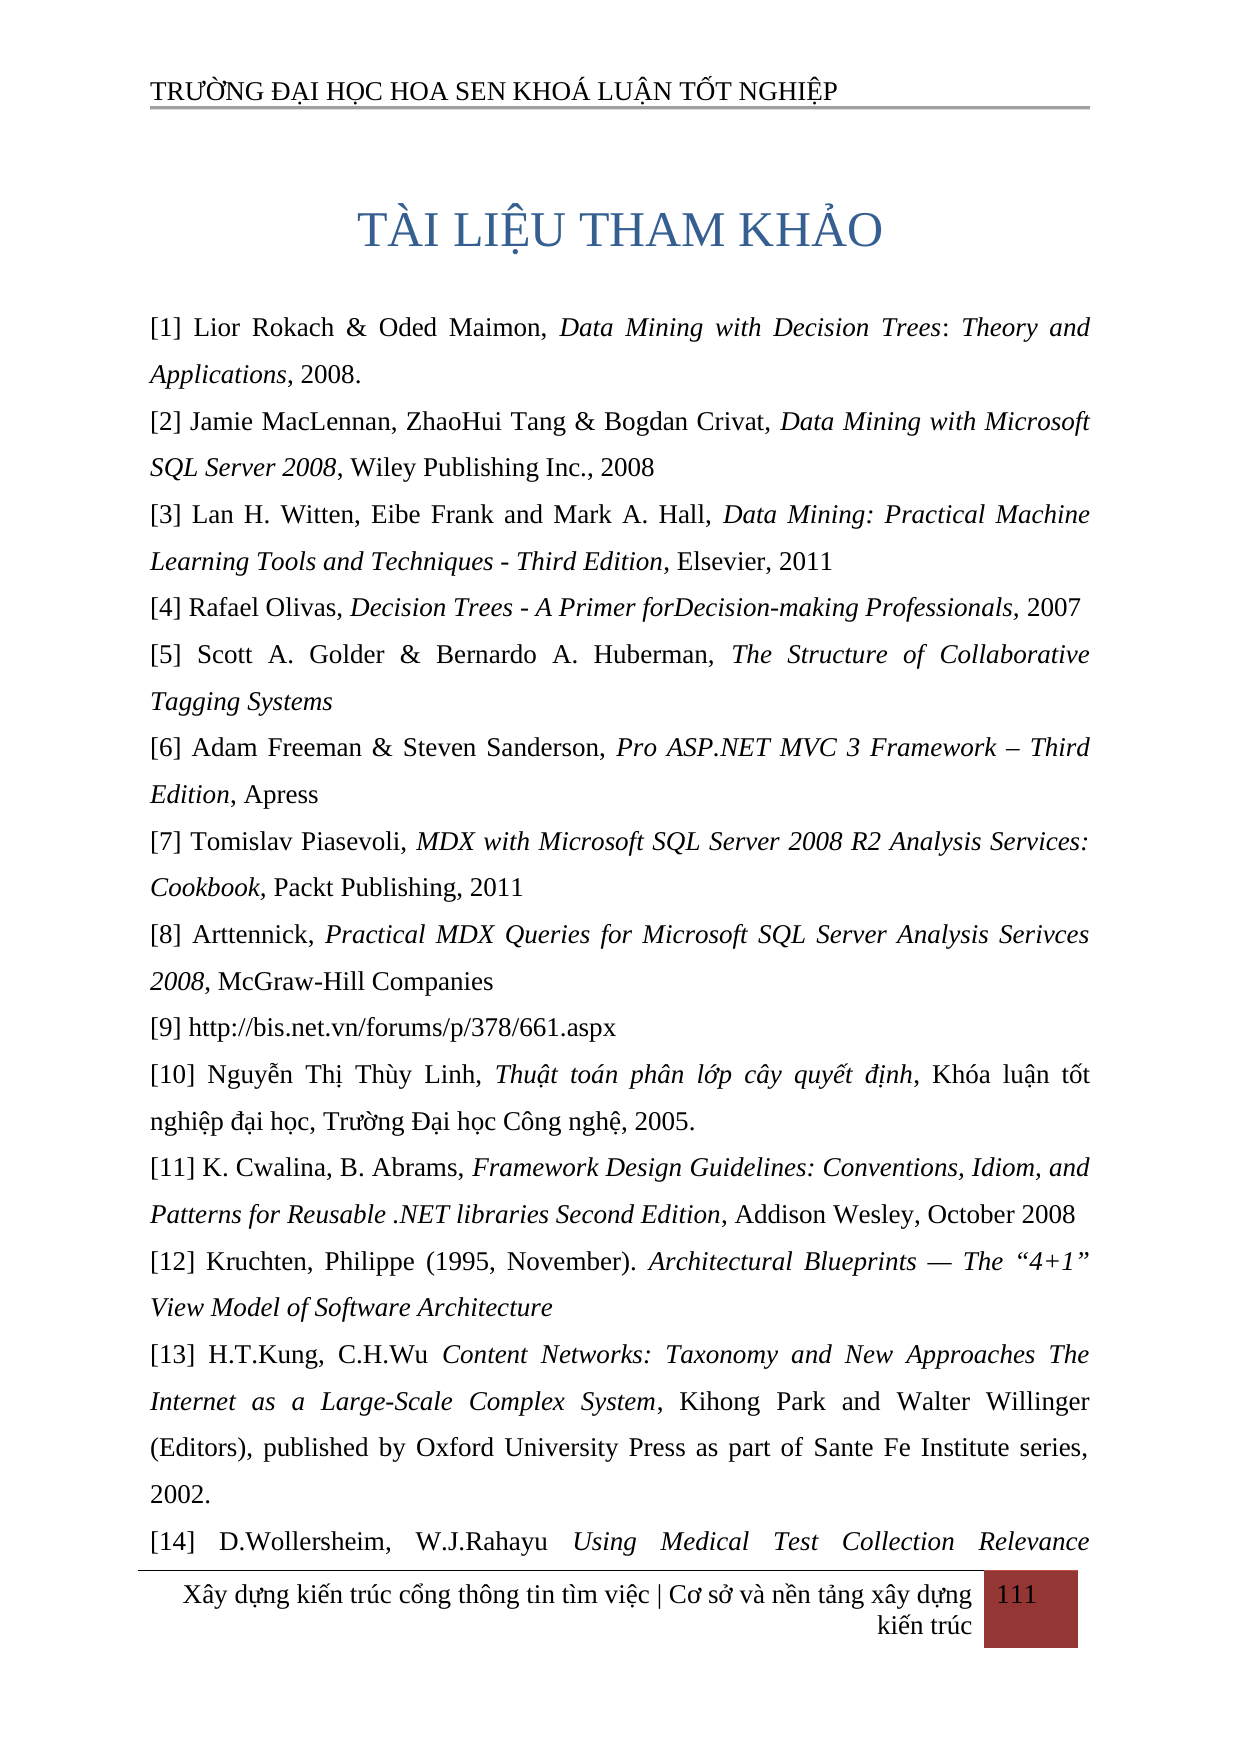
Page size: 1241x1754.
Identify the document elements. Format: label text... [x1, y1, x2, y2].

list [6] Adam Freeman & Steven Sanderson, Pro ASP.NET MVC 3 Framework – Third Edition, Apress [150, 731, 1090, 809]
list [8] Arttennick, Practical MDX Queries for Microsoft SQL Server Analysis Serivces 2008, McGraw-Hill Companies [150, 918, 1090, 996]
list [5] Scott A. Golder & Bernardo A. Huberman, The Structure of Collaborative Tagging Systems [150, 638, 1090, 716]
list [13] H.T.Kung, C.H.Wu Content Networks: Taxonomy and New Approaches The Internet as a Large-Scale Complex System, Kihong Park and Walter Willinger (Editors), published by Oxford University Press as part of Sante Fe Institute series, 2002. [150, 1338, 1090, 1509]
list [11] K. Cwalina, B. Abrams, Framework Design Guidelines: Conventions, Idiom, and Patterns for Reusable .NET libraries Second Edition, Addison Wesley, October 2008 [150, 1151, 1090, 1229]
list [10] Nguyễn Thị Thùy Linh, Thuật toán phân lớp cây quyết định, Khóa luận tốt nghiệp đại học, Trường Đại học Công nghệ, 2005. [150, 1058, 1090, 1136]
list [1] Lior Rokach & Oded Maimon, Data Mining with Decision Trees: Theory and Applications, 2008. [150, 311, 1090, 389]
list [2] Jamie MacLennan, ZhaoHui Tang & Bogdan Crivat, Data Mining with Microsoft SQL Server 2008, Wiley Publishing Inc., 2008 [150, 404, 1090, 482]
list [9] http://bis.net.vn/forums/p/378/661.aspx [150, 1011, 1090, 1042]
list [12] Kruchten, Philippe (1995, November). Architectural Blueprints — The “4+1” View Model of Software Architecture [150, 1244, 1090, 1322]
list [7] Tomislav Piasevoli, MDX with Microsoft SQL Server 2008 R2 Analysis Services: Cookbook, Packt Publishing, 2011 [150, 824, 1090, 902]
list [3] Lan H. Witten, Eibe Frank and Mark A. Hall, Data Mining: Practical Machine Learning Tools and Techniques - Third Edition, Elsevier, 2011 [150, 498, 1090, 576]
subtitle TÀI LIỆU THAM KHẢO [150, 200, 1090, 257]
list [4] Rafael Olivas, Decision Trees - A Primer forDecision-making Professionals, 2007 [150, 591, 1090, 622]
